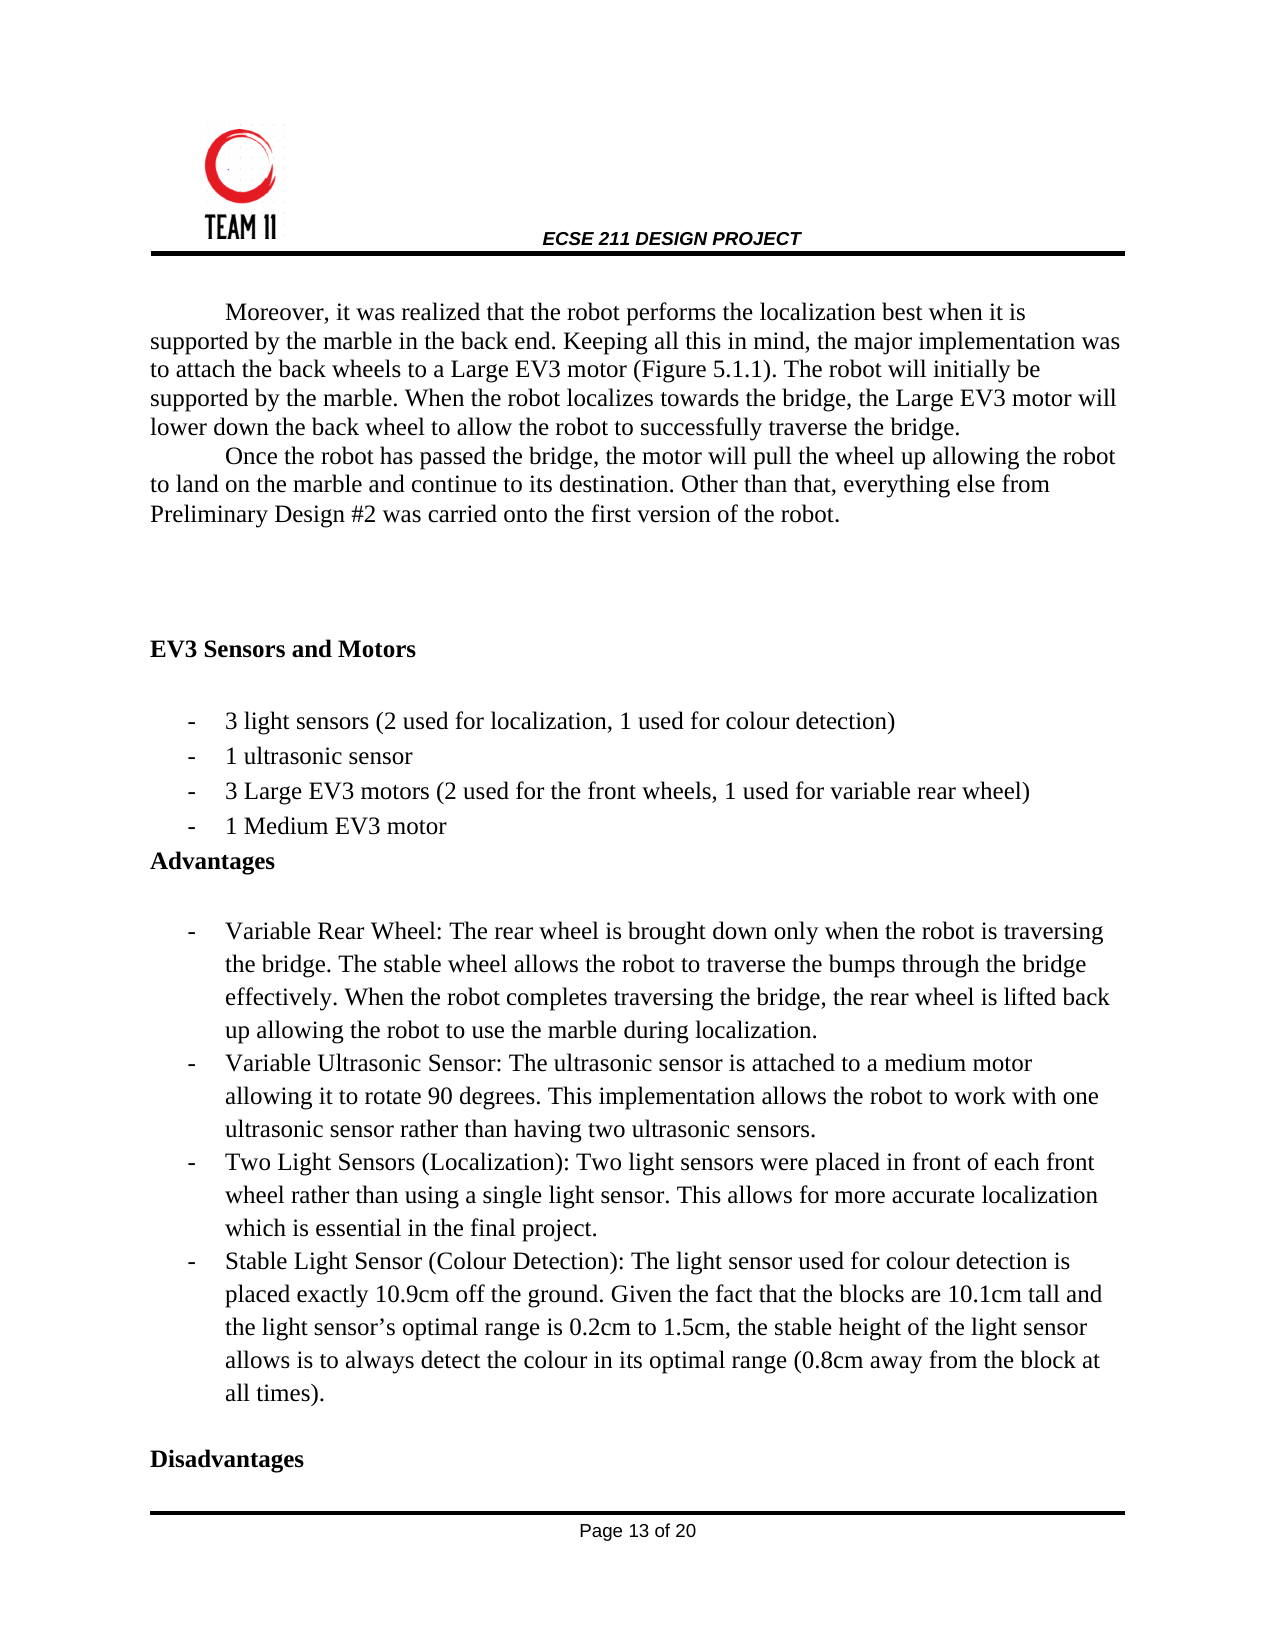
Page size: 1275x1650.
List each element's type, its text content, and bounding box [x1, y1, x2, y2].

picture [197, 120, 286, 245]
text EV3 Sensors and Motors [150, 634, 1125, 662]
text Moreover, it was realized that the robot performs the localization best when it is supported by the marble in the back end. Keeping all this in mind, the major implementation was to attach the back wheels to a Large EV3 motor (Figure 5.1.1). The robot will initially be supported by the marble. When the robot localizes towards the bridge, the Large EV3 motor will lower down the back wheel to allow the robot to successfully traverse the bridge. [150, 297, 1125, 441]
list Stable Light Sensor (Colour Detection): The light sensor used for colour detection is placed exactly 10.9cm off the ground. Given the fact that the blocks are 10.1cm tall and the light sensor’s optimal range is 0.2cm to 1.5cm, the stable height of the light sensor allows is to always detect the colour in its optimal range (0.8cm away from the block at all times). [187, 1246, 1125, 1407]
list 3 light sensors (2 used for localization, 1 used for colour detection) [187, 706, 1125, 735]
text Disadvantages [150, 1444, 1125, 1473]
list Variable Ultrasonic Sensor: The ultrasonic sensor is attached to a medium motor allowing it to rotate 90 degrees. This implementation allows the robot to work with one ultrasonic sensor rather than having two ultrasonic sensors. [187, 1048, 1125, 1143]
list Variable Rear Wheel: The rear wheel is brought down only when the robot is traversing the bridge. The stable wheel allows the robot to traverse the bumps through the bridge effectively. When the robot completes traversing the bridge, the rear wheel is lifted back up allowing the robot to use the marble during localization. [187, 916, 1125, 1044]
list 1 ultrasonic sensor [187, 741, 1125, 770]
list Two Light Sensors (Localization): Two light sensors were placed in front of each front wheel rather than using a single light sensor. This allows for more accurate localization which is essential in the final project. [187, 1147, 1125, 1242]
list 3 Large EV3 motors (2 used for the front wheels, 1 used for variable rear wheel) [187, 776, 1125, 805]
text Once the robot has passed the bridge, the motor will pull the wheel up allowing the robot to land on the marble and continue to its destination. Other than that, everything else from Preliminary Design #2 was carried onto the first version of the robot. [150, 441, 1125, 529]
text Advantages [150, 846, 1125, 875]
list 1 Medium EV3 motor [187, 811, 1125, 840]
